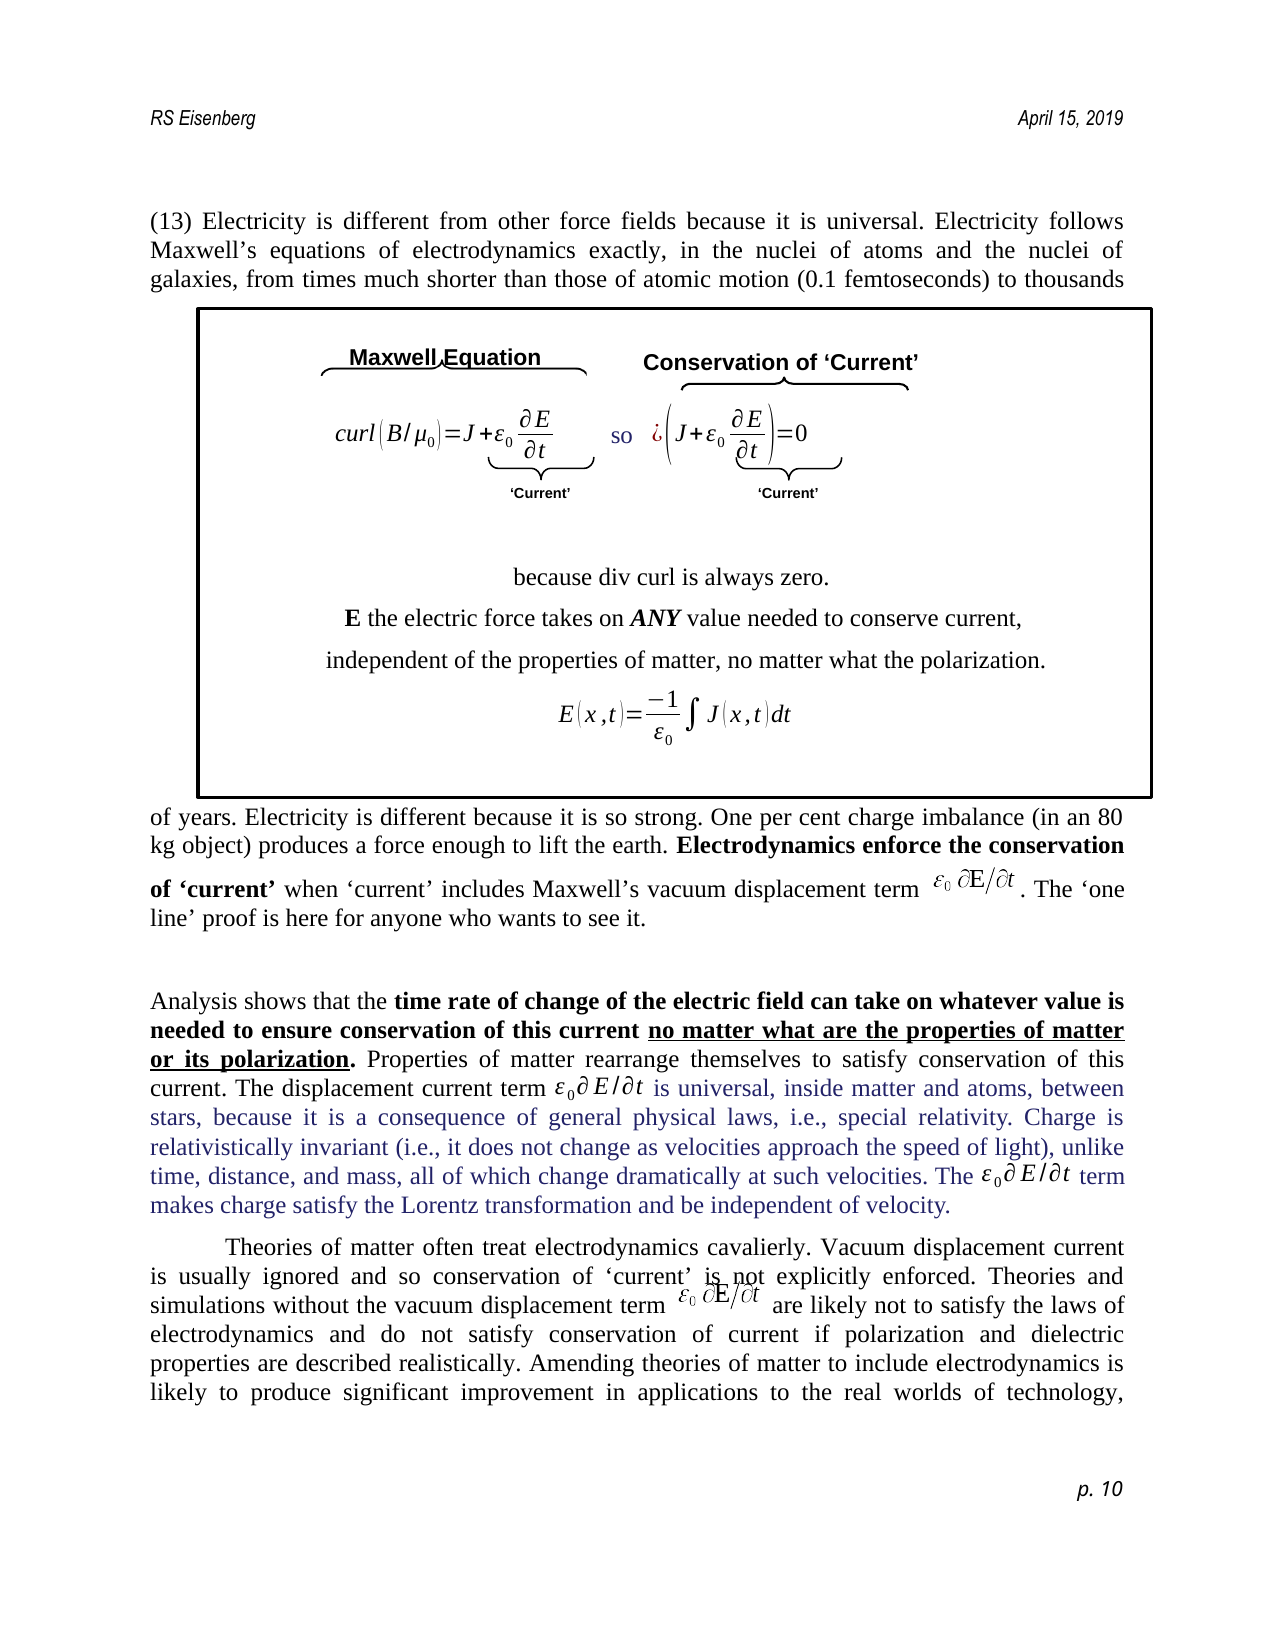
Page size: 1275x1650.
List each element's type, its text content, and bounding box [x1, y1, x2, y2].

text (13) Electricity is different from other force fields because it is universal. Electricity follows Maxwell’s equations of electrodynamics exactly, in the nuclei of atoms and the nuclei of galaxies, from times much shorter than those of atomic motion (0.1 femtoseconds) to thousands of years. Electricity is different because it is so strong. One per cent charge imbalance (in an 80 kg object) produces a force enough to lift the earth. Electrodynamics enforce the conservation of ‘current’ when ‘current’ includes Maxwell’s vacuum displacement term . The ‘one line’ proof is here for anyone who wants to see it. [150, 206, 1125, 932]
text Analysis shows that the time rate of change of the electric field can take on whatever value is needed to ensure conservation of this current no matter what are the properties of matter or its polarization. Properties of matter rearrange themselves to satisfy conservation of this current. The displacement current term is universal, inside matter and atoms, between stars, because it is a consequence of general physical laws, i.e., special relativity. Charge is relativistically invariant (i.e., it does not change as velocities approach the speed of light), unlike time, distance, and mass, all of which change dramatically at such velocities. The term makes charge satisfy the Lorentz transformation and be independent of velocity. [150, 986, 1125, 1219]
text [150, 1232, 1125, 1407]
